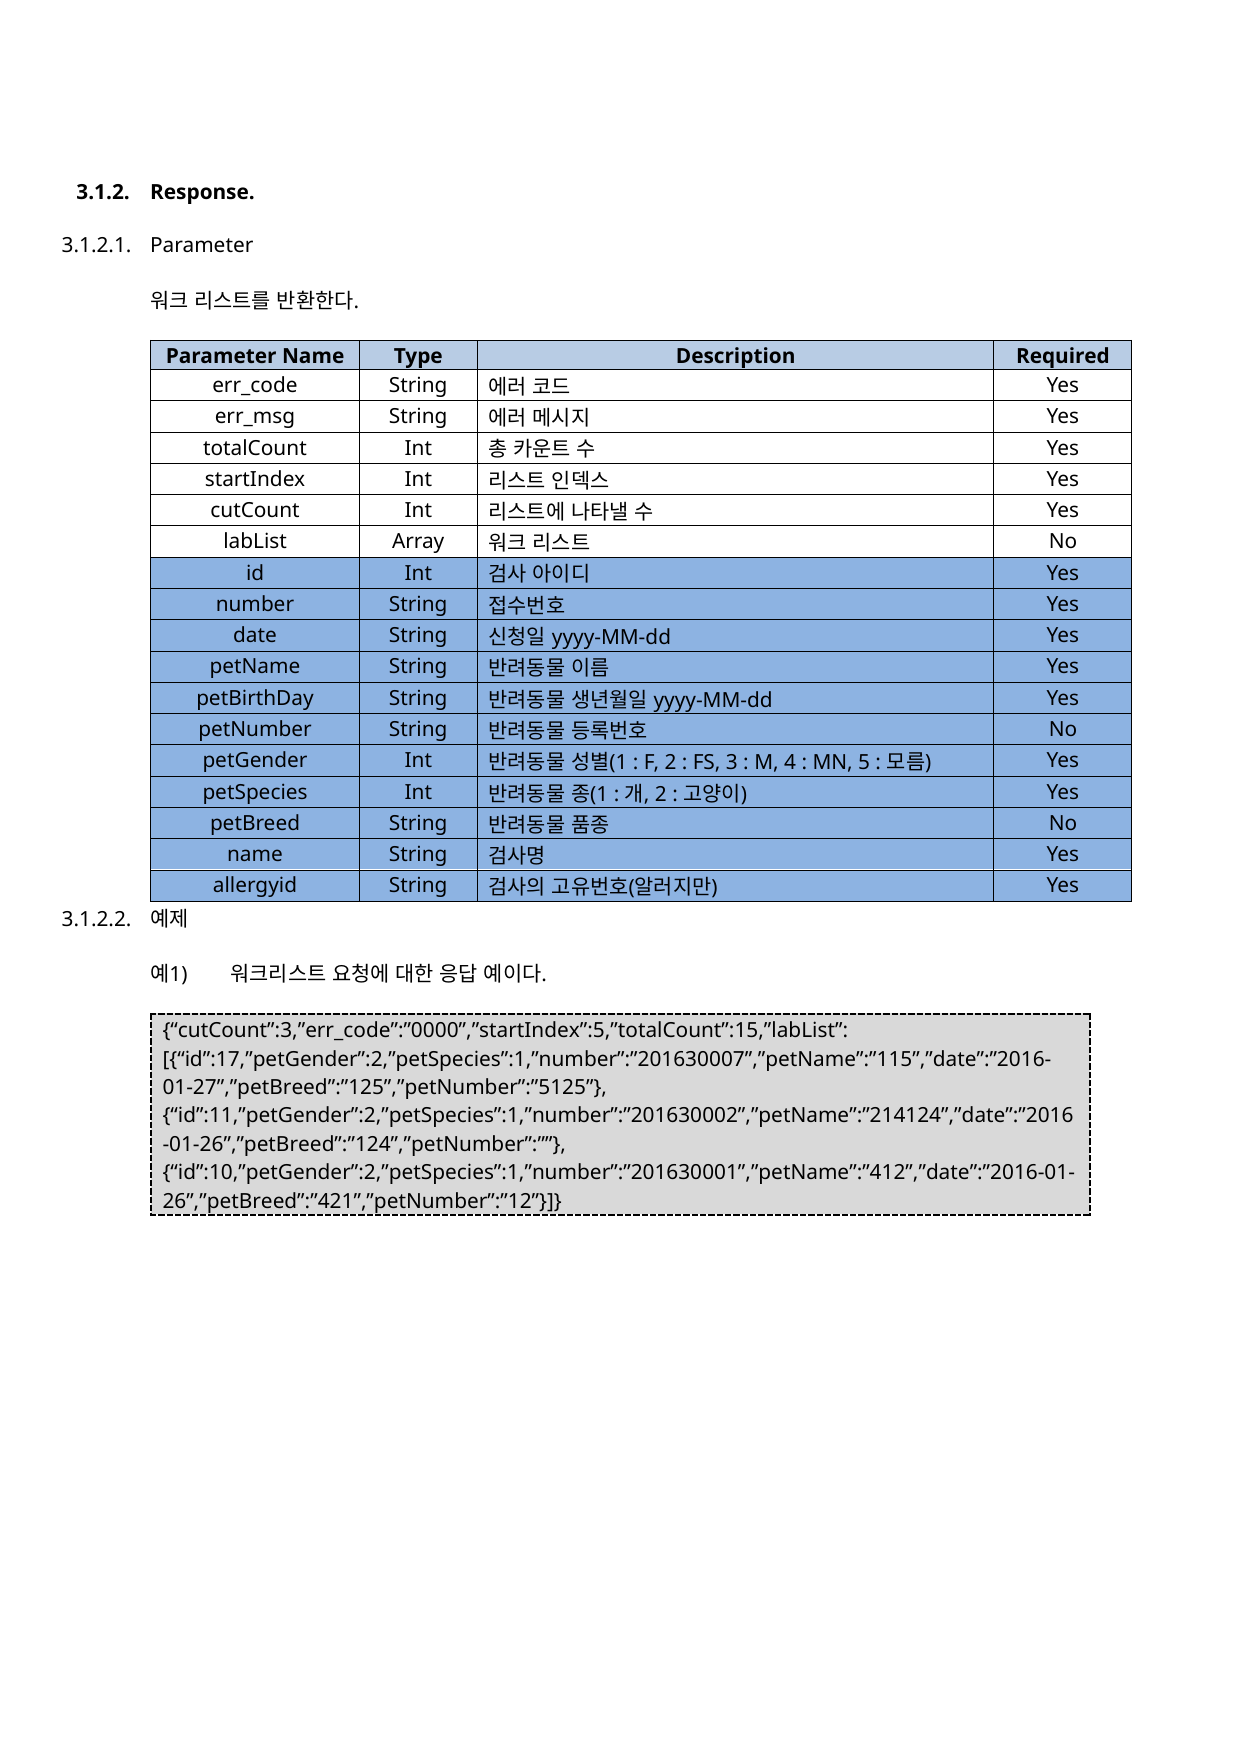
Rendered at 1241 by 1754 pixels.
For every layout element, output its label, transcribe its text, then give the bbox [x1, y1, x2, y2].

table_cell 검사 아이디 [478, 558, 993, 588]
table_cell Yes [994, 589, 1131, 619]
table_cell number [151, 589, 359, 619]
table_cell 반려동물 종(1 : 개, 2 : 고양이) [478, 777, 993, 807]
table_cell Int [360, 558, 477, 588]
table_cell Yes [994, 433, 1131, 463]
table_cell Int [360, 464, 477, 494]
table_cell Array [360, 526, 477, 557]
subtitle 예제 [61, 902, 1090, 932]
table_cell 총 카운트 수 [478, 433, 993, 463]
table_cell String [360, 652, 477, 682]
table_cell Yes [994, 620, 1131, 651]
table_header Required [994, 341, 1131, 369]
table_cell No [994, 526, 1131, 557]
table_cell Yes [994, 683, 1131, 713]
table_cell name [151, 839, 359, 869]
table_cell Yes [994, 839, 1131, 869]
table_cell Int [360, 777, 477, 807]
table_cell petGender [151, 745, 359, 776]
table_cell petNumber [151, 714, 359, 744]
text 워크 리스트를 반환한다. [150, 284, 1090, 314]
table_cell Yes [994, 652, 1131, 682]
table_cell 반려동물 품종 [478, 808, 993, 838]
table_cell 반려동물 성별(1 : F, 2 : FS, 3 : M, 4 : MN, 5 : 모름) [478, 745, 993, 776]
list 워크리스트 요청에 대한 응답 예이다. [150, 958, 1090, 988]
table_cell petBirthDay [151, 683, 359, 713]
table_header Description [478, 341, 993, 369]
table_cell Int [360, 495, 477, 525]
table_cell String [360, 808, 477, 838]
table_cell labList [151, 526, 359, 557]
table_cell String [360, 370, 477, 400]
table_cell 신청일 yyyy-MM-dd [478, 620, 993, 651]
table_cell 에러 메시지 [478, 401, 993, 432]
table_cell 검사의 고유번호(알러지만) [478, 871, 993, 901]
table_cell 에러 코드 [478, 370, 993, 400]
table_header {“cutCount”:3,”err_code”:”0000”,”startIndex”:5,”totalCount”:15,”labList”:[{“id”:17,”petGender”:2,”petSpecies”:1,”number”:”201630007”,”petName”:”115”,”date”:”2016-01-27”,”petBreed”:”125”,”petNumber”:”5125”},{“id”:11,”petGender”:2,”petSpecies”:1,”number”:”201630002”,”petName”:”214124”,”date”:”2016-01-26”,”petBreed”:”124”,”petNumber”:””},{“id”:10,”petGender”:2,”petSpecies”:1,”number”:”201630001”,”petName”:”412”,”date”:”2016-01-26”,”petBreed”:”421”,”petNumber”:”12”}]} [151, 1013, 1090, 1214]
table_cell Yes [994, 401, 1131, 432]
table_cell totalCount [151, 433, 359, 463]
table_cell String [360, 620, 477, 651]
table_cell date [151, 620, 359, 651]
table_cell Yes [994, 745, 1131, 776]
table_cell petBreed [151, 808, 359, 838]
table_cell String [360, 839, 477, 869]
table_cell No [994, 714, 1131, 744]
subtitle Response. [76, 177, 1090, 206]
table_cell Yes [994, 370, 1131, 400]
table_cell petName [151, 652, 359, 682]
table_cell String [360, 401, 477, 432]
table_cell startIndex [151, 464, 359, 494]
table_cell petSpecies [151, 777, 359, 807]
table_cell 검사명 [478, 839, 993, 869]
table_cell cutCount [151, 495, 359, 525]
table_cell Yes [994, 495, 1131, 525]
table_cell Int [360, 433, 477, 463]
table_cell Yes [994, 558, 1131, 588]
table_cell 반려동물 생년월일 yyyy-MM-dd [478, 683, 993, 713]
table_cell 접수번호 [478, 589, 993, 619]
table_cell 반려동물 이름 [478, 652, 993, 682]
table_cell err_code [151, 370, 359, 400]
table_cell 리스트에 나타낼 수 [478, 495, 993, 525]
table_cell String [360, 589, 477, 619]
subtitle Parameter [61, 231, 1090, 259]
table_cell String [360, 683, 477, 713]
table_cell Yes [994, 464, 1131, 494]
table_cell id [151, 558, 359, 588]
table_cell Yes [994, 871, 1131, 901]
table_cell Int [360, 745, 477, 776]
table_cell 워크 리스트 [478, 526, 993, 557]
table_cell allergyid [151, 871, 359, 901]
table_header Type [360, 341, 477, 369]
table_cell No [994, 808, 1131, 838]
table_cell String [360, 871, 477, 901]
table_cell String [360, 714, 477, 744]
table_cell 반려동물 등록번호 [478, 714, 993, 744]
table_cell 리스트 인덱스 [478, 464, 993, 494]
table_header Parameter Name [151, 341, 359, 369]
table_cell Yes [994, 777, 1131, 807]
table_cell err_msg [151, 401, 359, 432]
